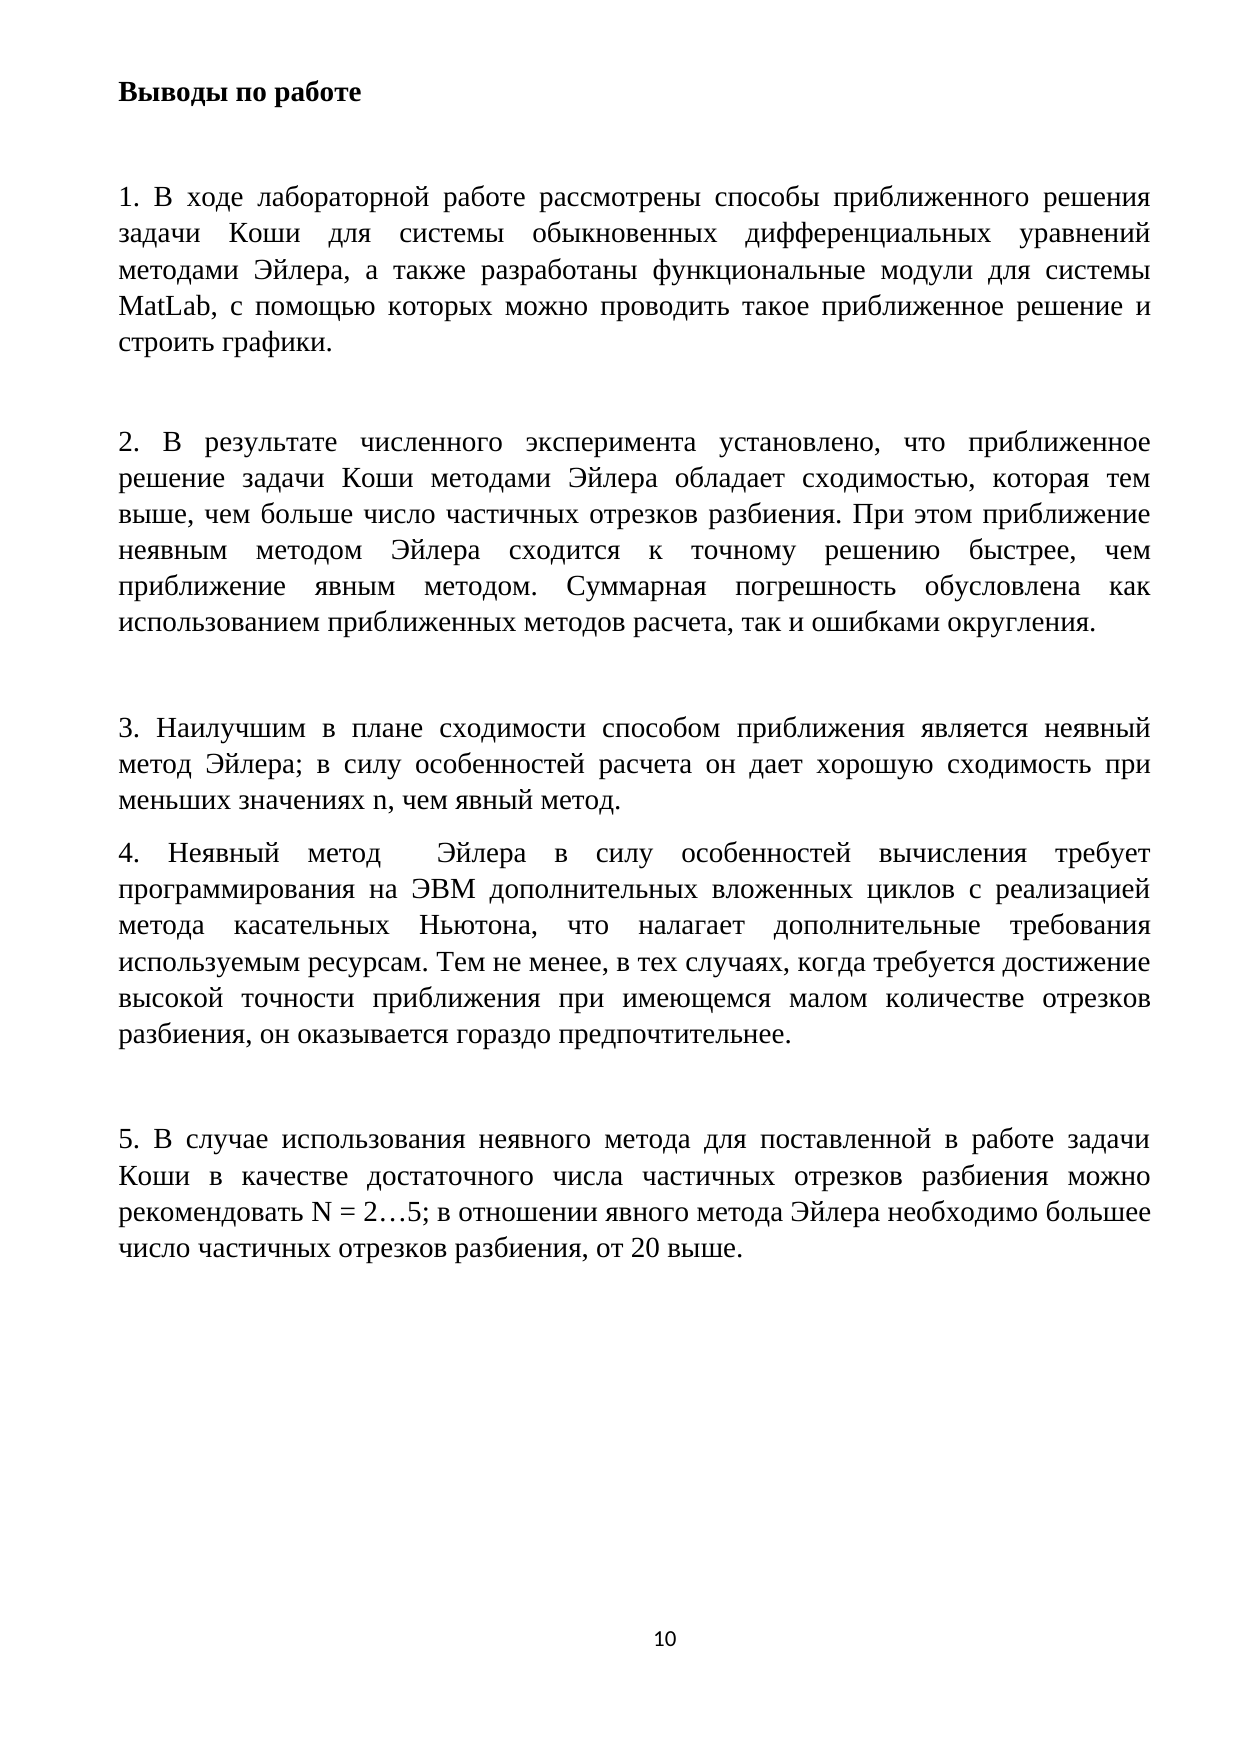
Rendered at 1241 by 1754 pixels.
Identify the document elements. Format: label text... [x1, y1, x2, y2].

text 3. Наилучшим в плане сходимости способом приближения является неявный метод Эйлера; в силу особенностей расчета он дает хорошую сходимость при меньших значениях n, чем явный метод. [118, 710, 1152, 816]
text 2. В результате численного эксперимента установлено, что приближенное решение задачи Коши методами Эйлера обладает сходимостью, которая тем выше, чем больше число частичных отрезков разбиения. При этом приближение неявным методом Эйлера сходится к точному решению быстрее, чем приближение явным методом. Суммарная погрешность обусловлена как использованием приближенных методов расчета, так и ошибками округления. [118, 424, 1152, 638]
text 4. Неявный метод Эйлера в силу особенностей вычисления требует программирования на ЭВМ дополнительных вложенных циклов с реализацией метода касательных Ньютона, что налагает дополнительные требования используемым ресурсам. Тем не менее, в тех случаях, когда требуется достижение высокой точности приближения при имеющемся малом количестве отрезков разбиения, он оказывается гораздо предпочтительнее. [118, 835, 1152, 1049]
text 1. В ходе лабораторной работе рассмотрены способы приближенного решения задачи Коши для системы обыкновенных дифференциальных уравнений методами Эйлера, а также разработаны функциональные модули для системы MatLab, с помощью которых можно проводить такое приближенное решение и строить графики. [118, 179, 1152, 358]
text 5. В случае использования неявного метода для поставленной в работе задачи Коши в качестве достаточного числа частичных отрезков разбиения можно рекомендовать N = 2…5; в отношении явного метода Эйлера необходимо большее число частичных отрезков разбиения, от 20 выше. [118, 1122, 1152, 1263]
text Выводы по работе [118, 74, 1152, 107]
